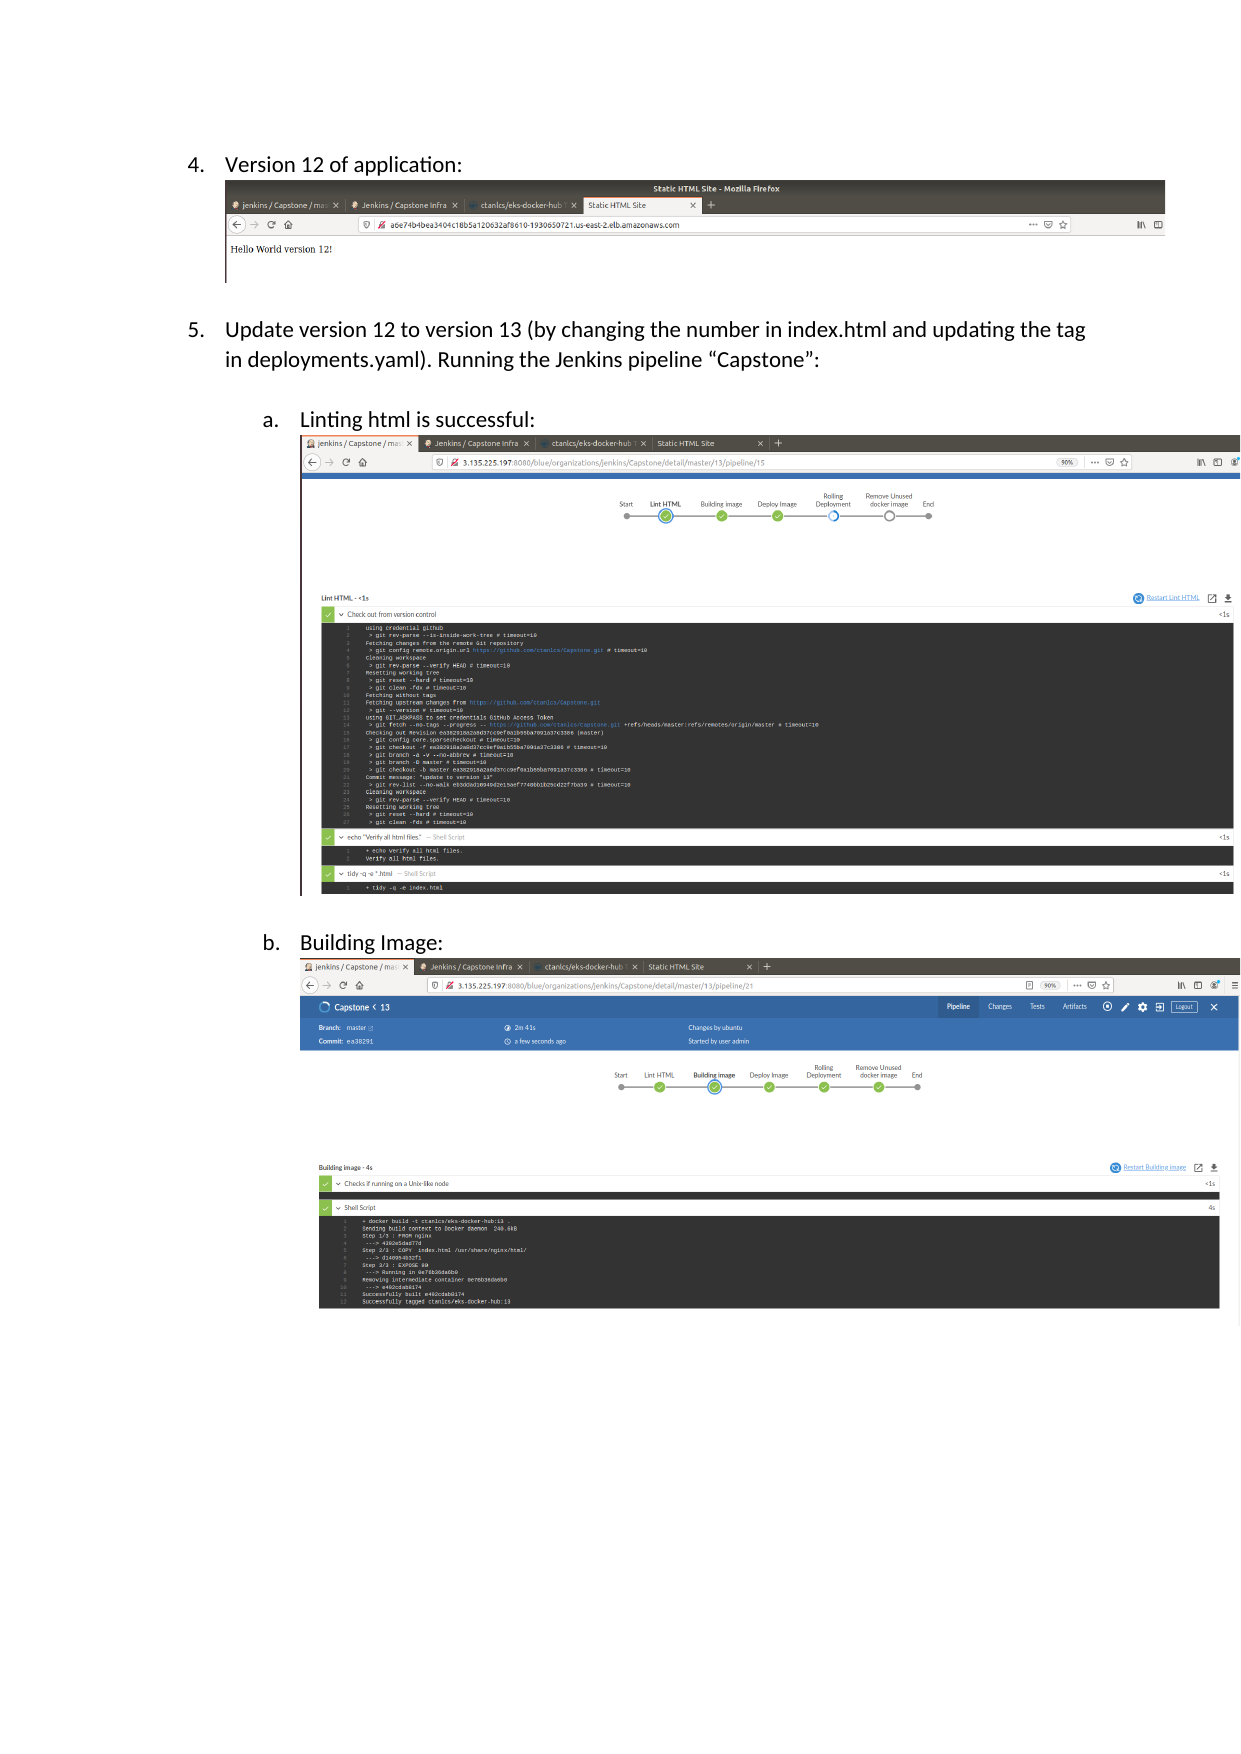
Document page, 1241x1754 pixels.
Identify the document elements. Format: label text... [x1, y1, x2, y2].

picture [225, 180, 1166, 283]
list Building Image: [262, 928, 1090, 956]
picture [300, 435, 1241, 896]
picture [300, 958, 1241, 1326]
list Update version 12 to version 13 (by changing the number in index.html and updating the tag in deployments.yaml). Running the Jenkins pipeline “Capstone”: [187, 315, 1090, 373]
list Version 12 of application: [187, 150, 1090, 178]
list Linting html is successful: [262, 405, 1090, 433]
